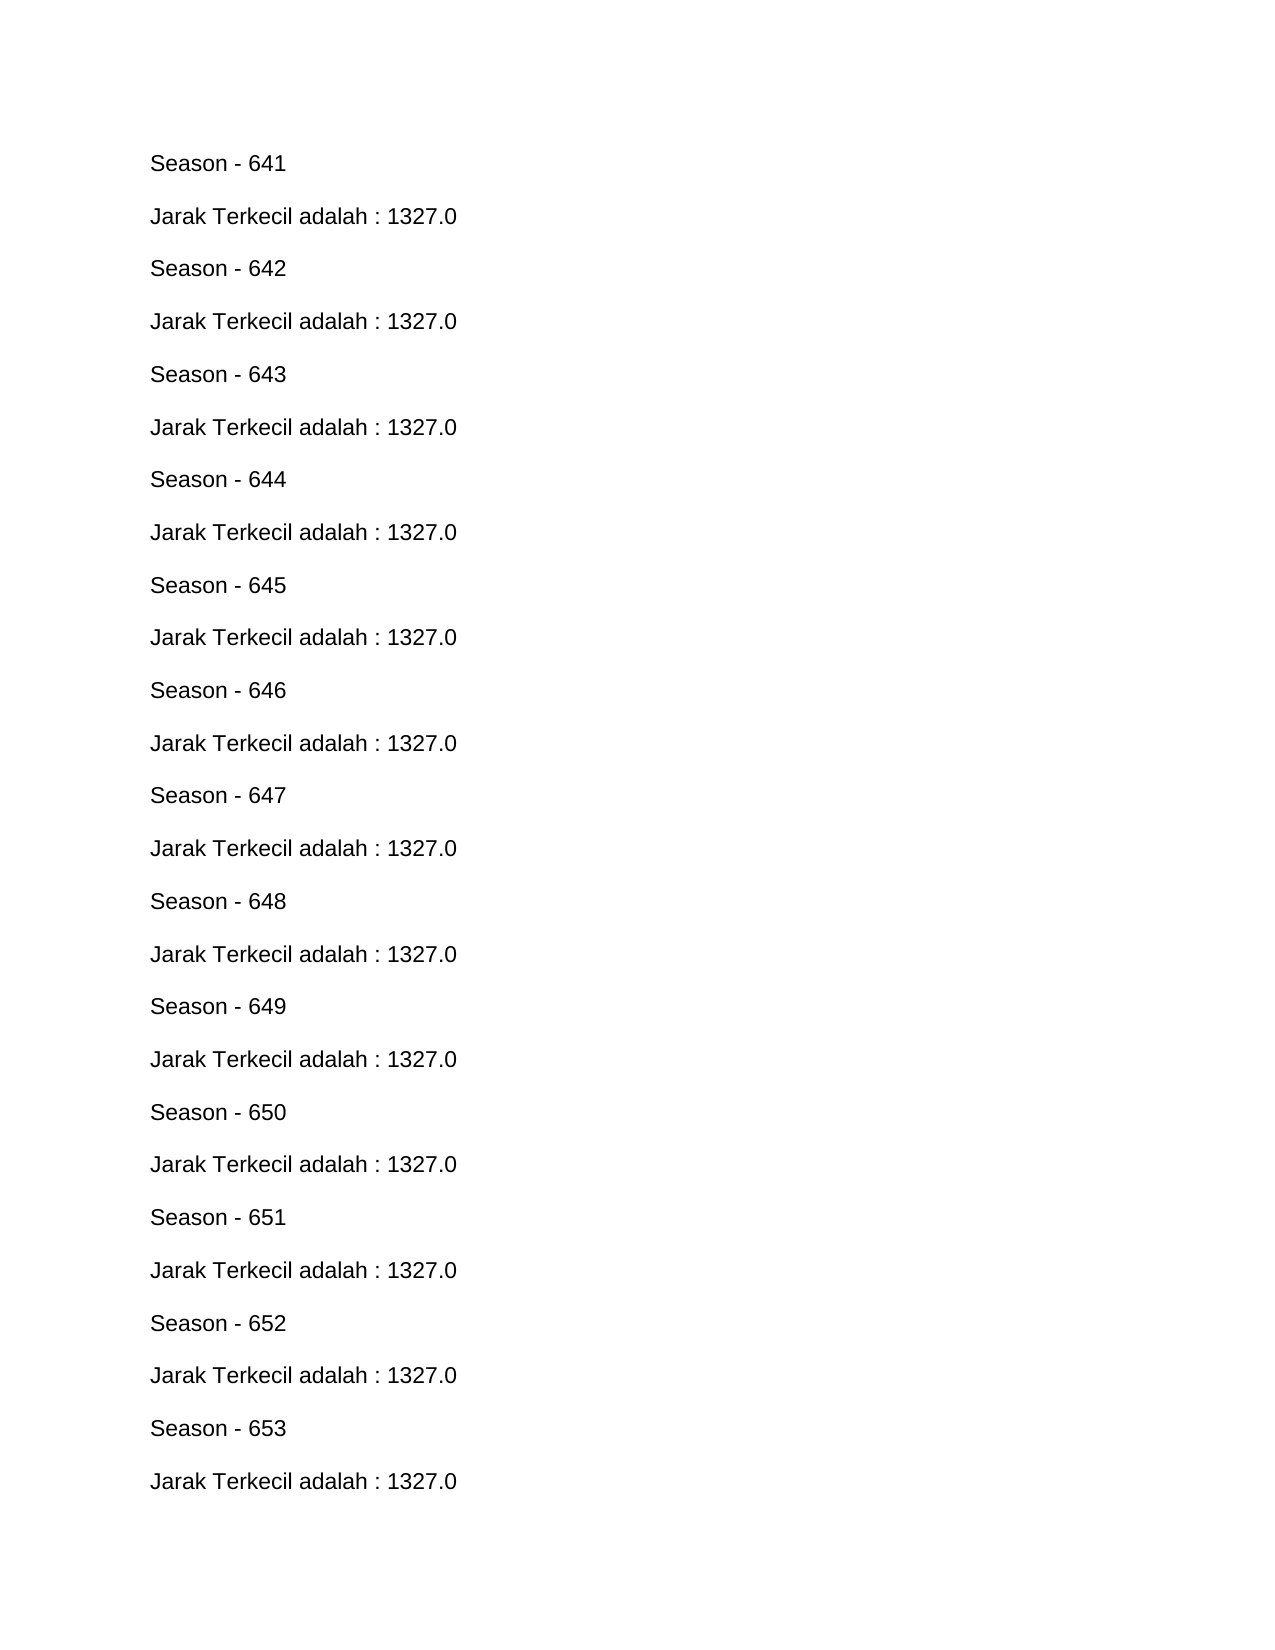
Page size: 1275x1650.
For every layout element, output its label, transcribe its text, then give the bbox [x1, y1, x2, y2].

text Season - 643 [150, 361, 1125, 387]
text Jarak Terkecil adalah : 1327.0 [150, 519, 1125, 545]
text Season - 653 [150, 1415, 1125, 1441]
text Jarak Terkecil adalah : 1327.0 [150, 1468, 1125, 1494]
text Jarak Terkecil adalah : 1327.0 [150, 1151, 1125, 1178]
text Season - 647 [150, 782, 1125, 809]
text Jarak Terkecil adalah : 1327.0 [150, 624, 1125, 651]
text Jarak Terkecil adalah : 1327.0 [150, 941, 1125, 967]
text Season - 646 [150, 677, 1125, 703]
text Season - 652 [150, 1309, 1125, 1336]
text Season - 648 [150, 888, 1125, 914]
text Jarak Terkecil adalah : 1327.0 [150, 835, 1125, 862]
text Season - 651 [150, 1204, 1125, 1231]
text Jarak Terkecil adalah : 1327.0 [150, 308, 1125, 334]
text Jarak Terkecil adalah : 1327.0 [150, 203, 1125, 229]
text Season - 644 [150, 466, 1125, 493]
text Season - 642 [150, 255, 1125, 282]
text Jarak Terkecil adalah : 1327.0 [150, 1257, 1125, 1283]
text Jarak Terkecil adalah : 1327.0 [150, 730, 1125, 756]
text Jarak Terkecil adalah : 1327.0 [150, 1362, 1125, 1389]
text Season - 650 [150, 1099, 1125, 1125]
text Jarak Terkecil adalah : 1327.0 [150, 1046, 1125, 1072]
text Season - 649 [150, 993, 1125, 1020]
text Jarak Terkecil adalah : 1327.0 [150, 413, 1125, 440]
text Season - 645 [150, 572, 1125, 598]
text Season - 641 [150, 150, 1125, 176]
